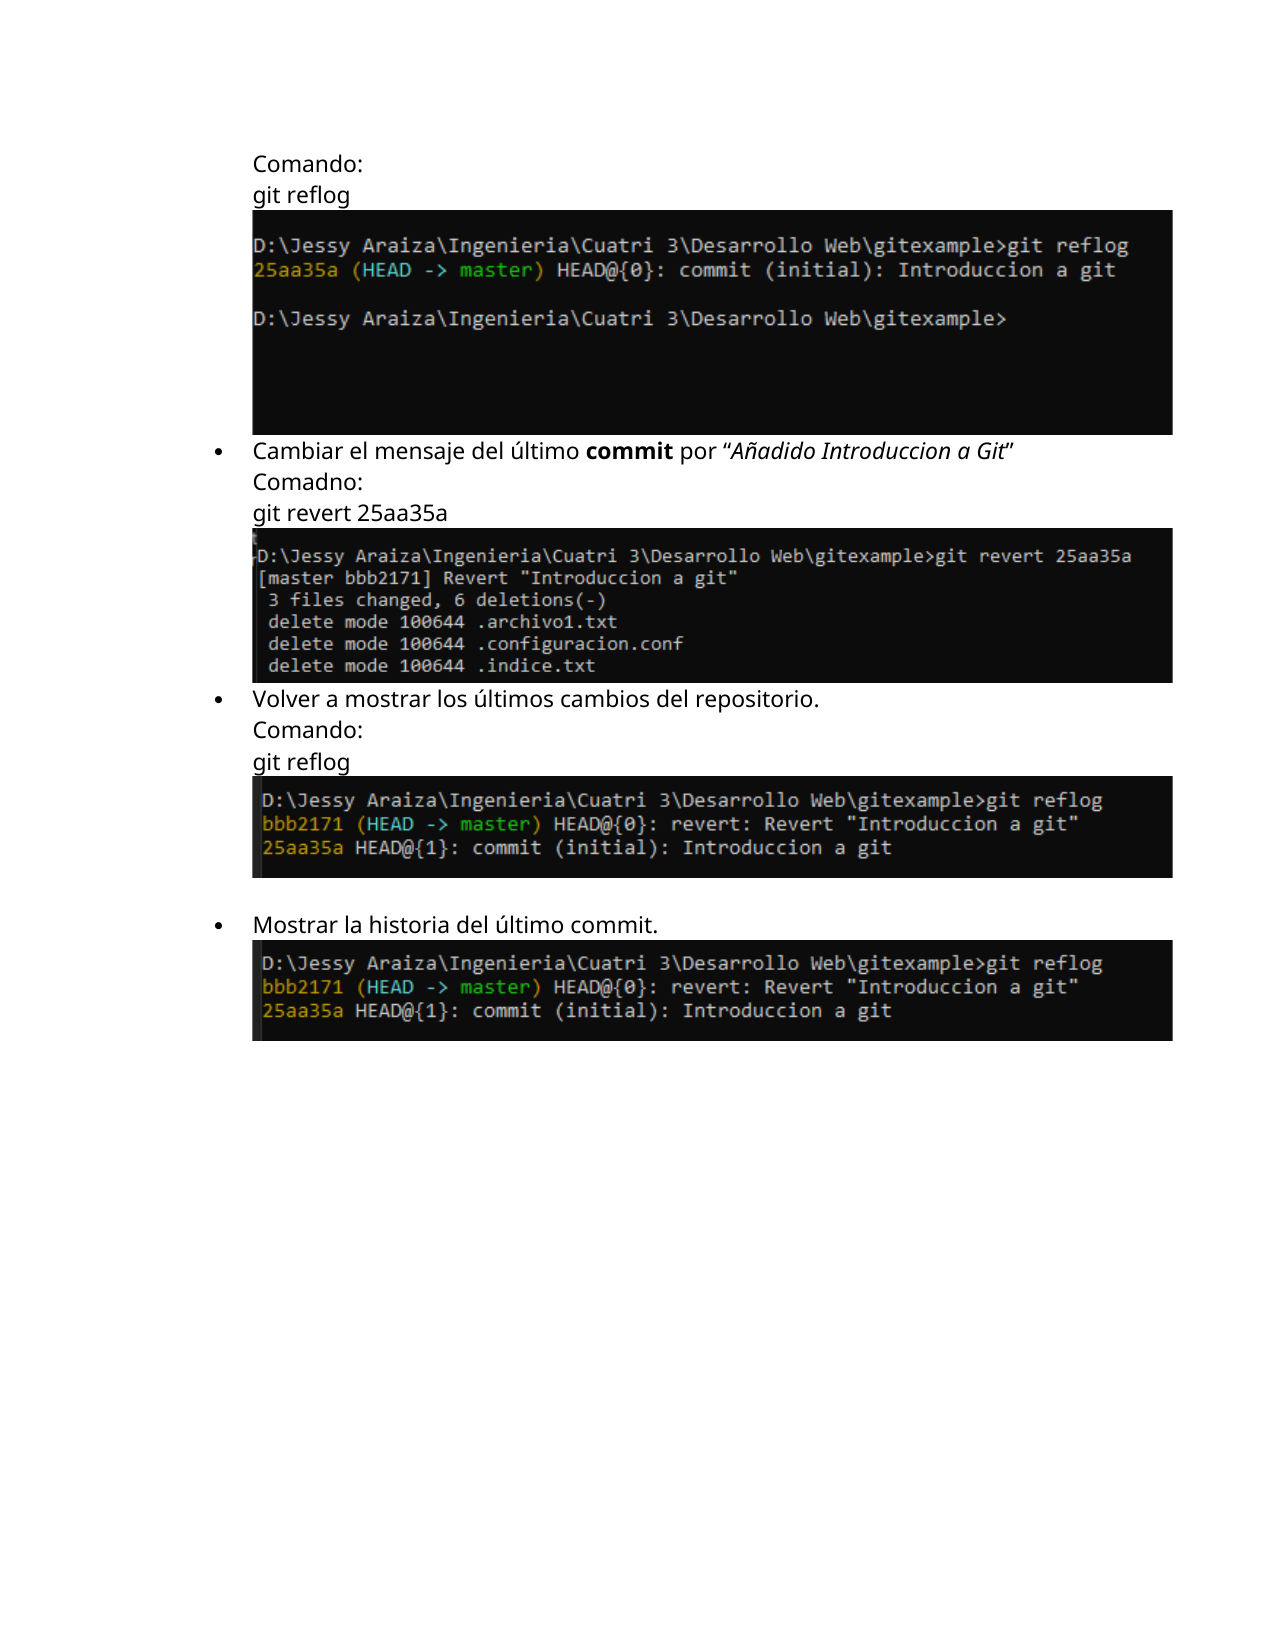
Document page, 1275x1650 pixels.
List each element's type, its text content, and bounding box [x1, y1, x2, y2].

text git revert 25aa35a [252, 497, 1098, 528]
picture [252, 776, 1173, 878]
list Cambiar el mensaje del último commit por “Añadido Introduccion a Git” [215, 435, 1098, 466]
picture [252, 940, 1173, 1041]
text Comando: [252, 714, 1098, 746]
list Volver a mostrar los últimos cambios del repositorio. [215, 683, 1098, 714]
text git reflog [252, 179, 1098, 210]
text Comadno: [252, 466, 1098, 497]
text git reflog [252, 746, 1098, 776]
picture [252, 210, 1173, 435]
text Comando: [252, 148, 1098, 179]
picture [252, 528, 1173, 683]
list Mostrar la historia del último commit. [215, 909, 1098, 940]
